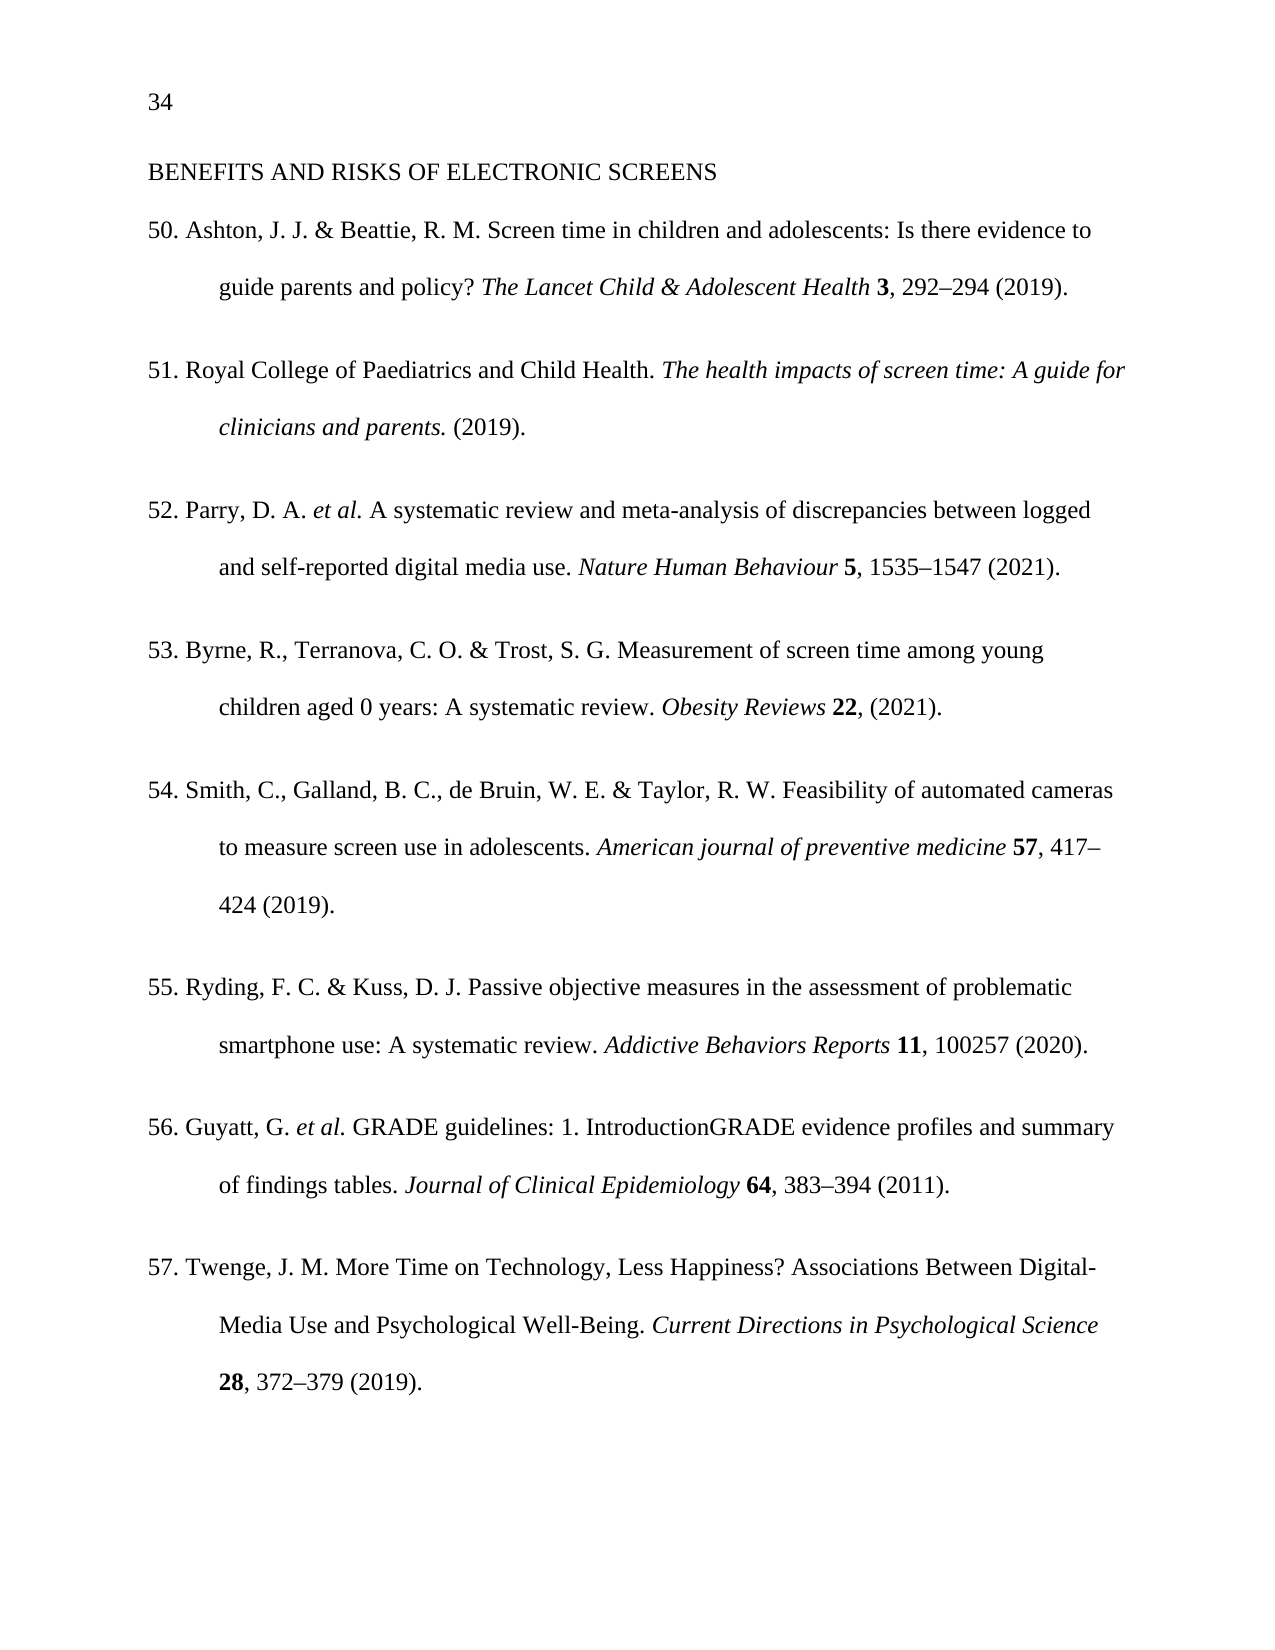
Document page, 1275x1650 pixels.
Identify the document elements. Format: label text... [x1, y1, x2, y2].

text 52. Parry, D. A. et al. A systematic review and meta-analysis of discrepancies between logged and self-reported digital media use. Nature Human Behaviour 5, 1535–1547 (2021). [148, 495, 1127, 581]
text 53. Byrne, R., Terranova, C. O. & Trost, S. G. Measurement of screen time among young children aged 0 years: A systematic review. Obesity Reviews 22, (2021). [148, 635, 1127, 721]
text 54. Smith, C., Galland, B. C., de Bruin, W. E. & Taylor, R. W. Feasibility of automated cameras to measure screen use in adolescents. American journal of preventive medicine 57, 417–424 (2019). [148, 775, 1127, 919]
text 55. Ryding, F. C. & Kuss, D. J. Passive objective measures in the assessment of problematic smartphone use: A systematic review. Addictive Behaviors Reports 11, 100257 (2020). [148, 972, 1127, 1059]
text 56. Guyatt, G. et al. GRADE guidelines: 1. IntroductionGRADE evidence profiles and summary of findings tables. Journal of Clinical Epidemiology 64, 383–394 (2011). [148, 1112, 1127, 1199]
text 50. Ashton, J. J. & Beattie, R. M. Screen time in children and adolescents: Is there evidence to guide parents and policy? The Lancet Child & Adolescent Health 3, 292–294 (2019). [148, 215, 1127, 301]
text 51. Royal College of Paediatrics and Child Health. The health impacts of screen time: A guide for clinicians and parents. (2019). [148, 355, 1127, 441]
